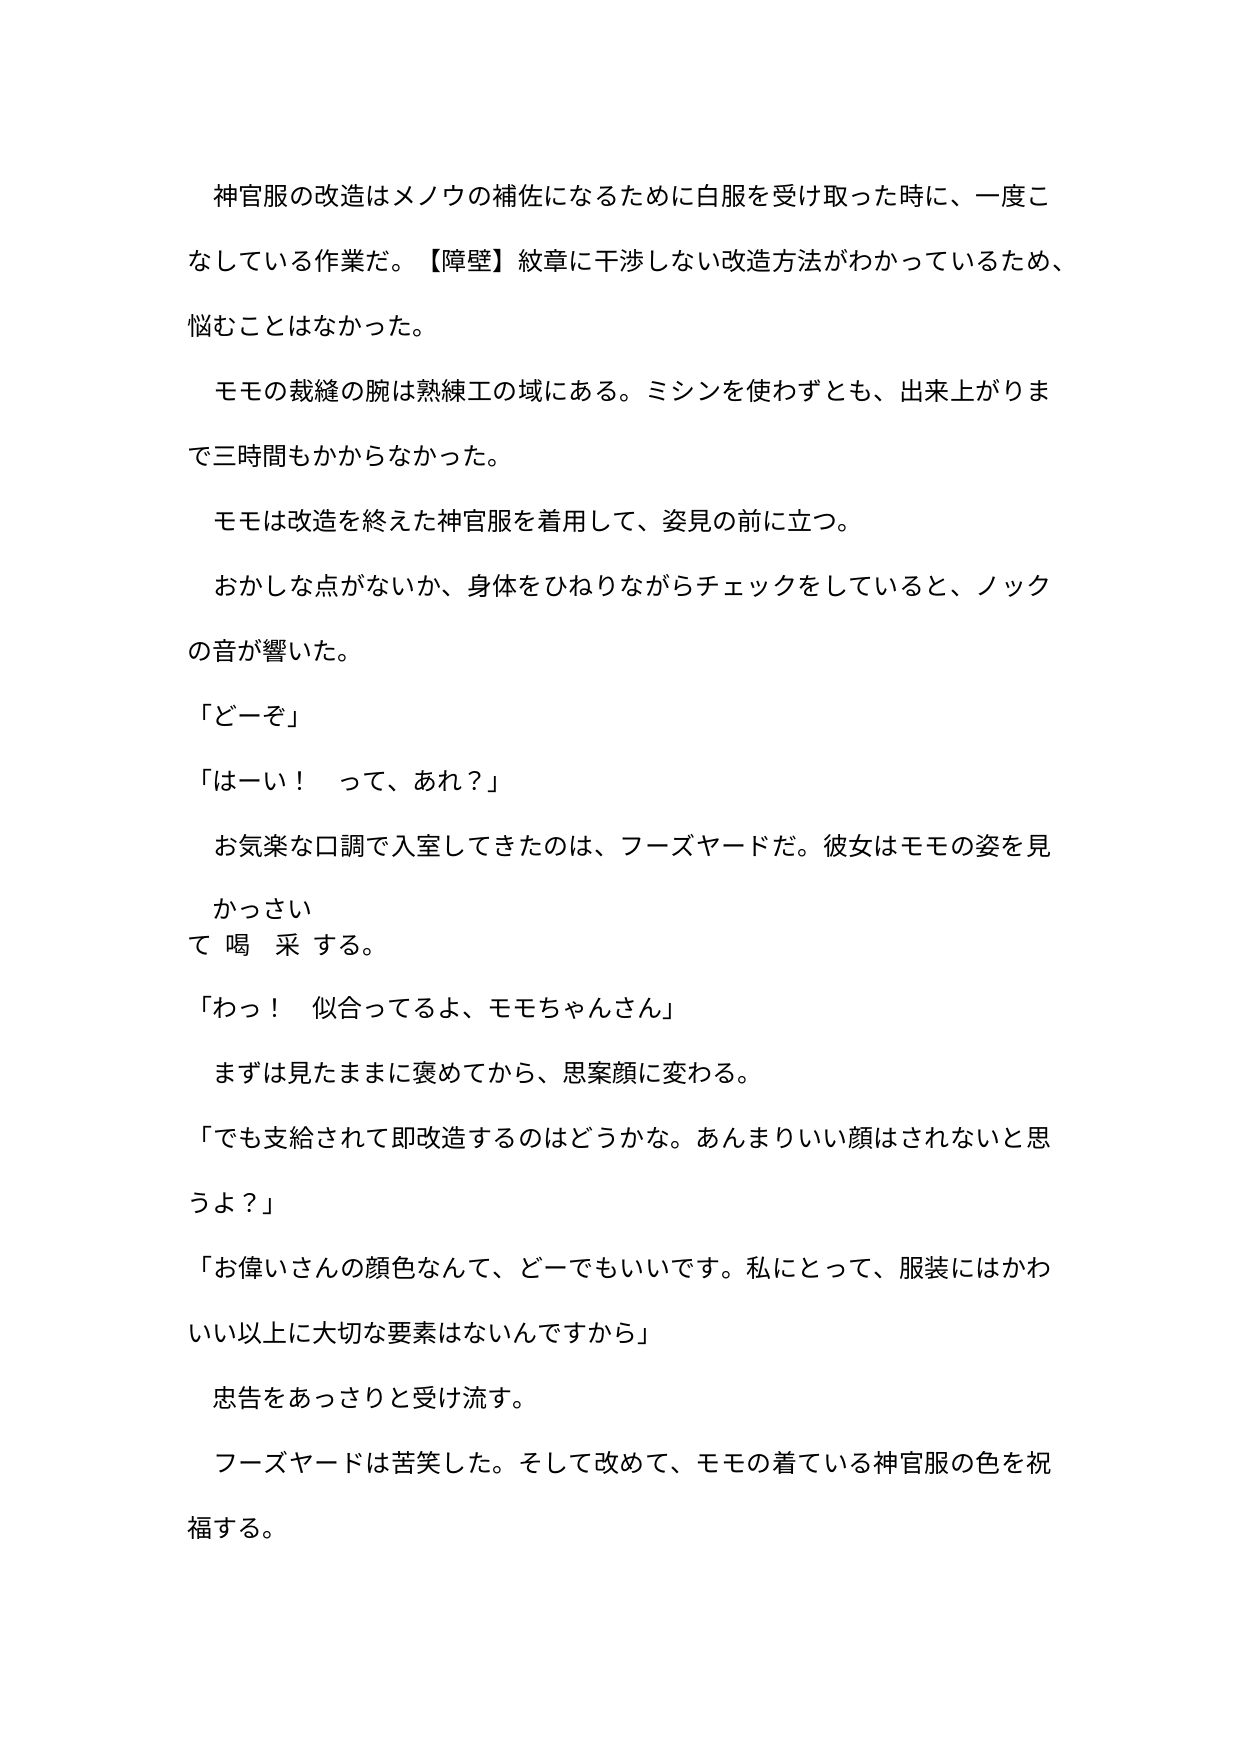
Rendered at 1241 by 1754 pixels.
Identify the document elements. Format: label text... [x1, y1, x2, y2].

text 忠告をあっさりと受け流す。 [187, 1364, 1053, 1429]
text フーズヤードは苦笑した。そして改めて、モモの着ている神官服の色を祝福する。 [187, 1429, 1053, 1559]
text 「わっ！ 似合ってるよ、モモちゃんさん」 [187, 974, 1053, 1039]
text お気楽な口調で入室してきたのは、フーズヤードだ。彼女はモモの姿を見てする。 [187, 812, 1053, 974]
text モモは改造を終えた神官服を着用して、姿見の前に立つ。 [187, 487, 1053, 552]
text おかしな点がないか、身体をひねりながらチェックをしていると、ノックの音が響いた。 [187, 552, 1053, 682]
text 神官服の改造はメノウの補佐になるために白服を受け取った時に、一度こなしている作業だ。【障壁】紋章に干渉しない改造方法がわかっているため、悩むことはなかった。 [187, 162, 1053, 357]
text 「どーぞ」 [187, 682, 1053, 747]
text 「お偉いさんの顔色なんて、どーでもいいです。私にとって、服装にはかわいい以上に大切な要素はないんですから」 [187, 1234, 1053, 1364]
text まずは見たままに褒めてから、思案顔に変わる。 [187, 1039, 1053, 1104]
text 「はーい！ って、あれ？」 [187, 747, 1053, 812]
text 「でも支給されて即改造するのはどうかな。あんまりいい顔はされないと思うよ？」 [187, 1104, 1053, 1234]
text モモの裁縫の腕は熟練工の域にある。ミシンを使わずとも、出来上がりまで三時間もかからなかった。 [187, 357, 1053, 487]
